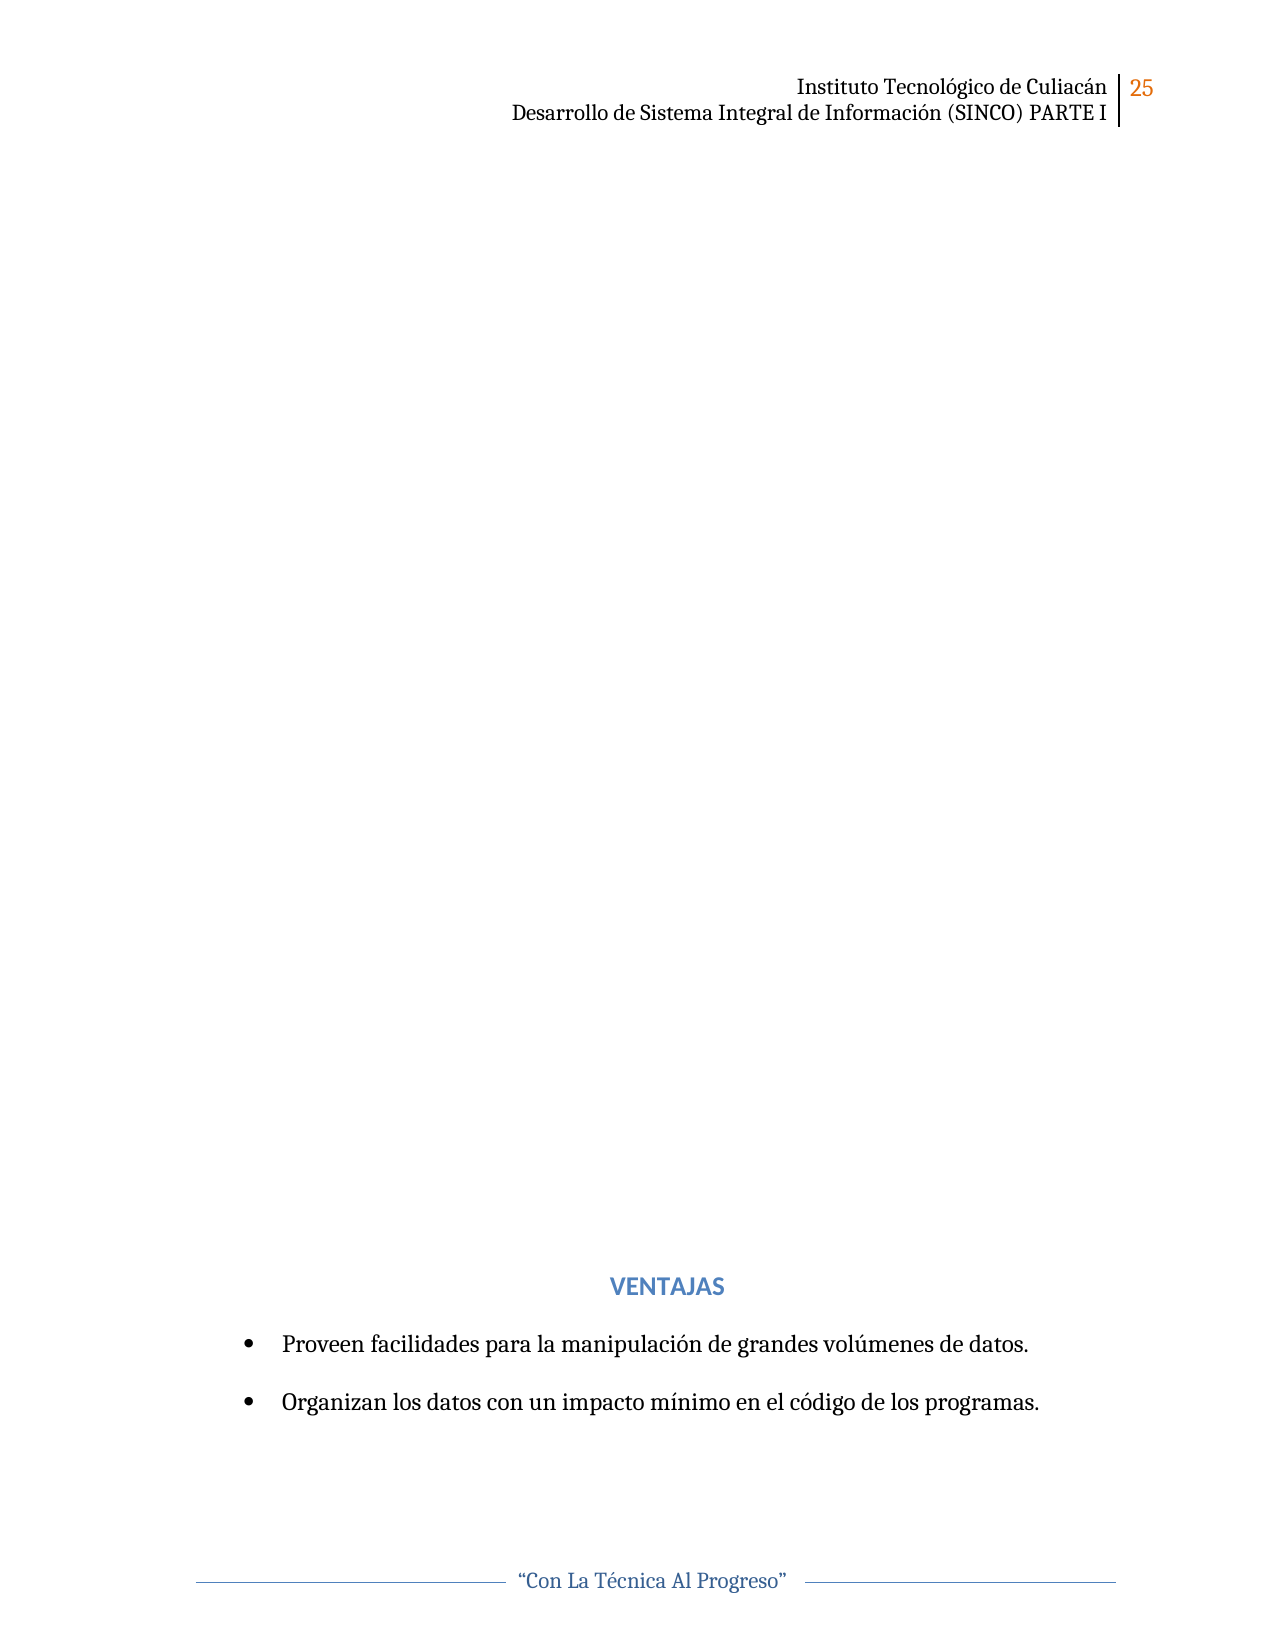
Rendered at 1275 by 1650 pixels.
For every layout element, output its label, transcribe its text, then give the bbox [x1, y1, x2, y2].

list Organizan los datos con un impacto mínimo en el código de los programas. [244, 1388, 1127, 1417]
subtitle VENTAJAS [207, 1269, 1127, 1302]
list Proveen facilidades para la manipulación de grandes volúmenes de datos. [244, 1330, 1127, 1359]
